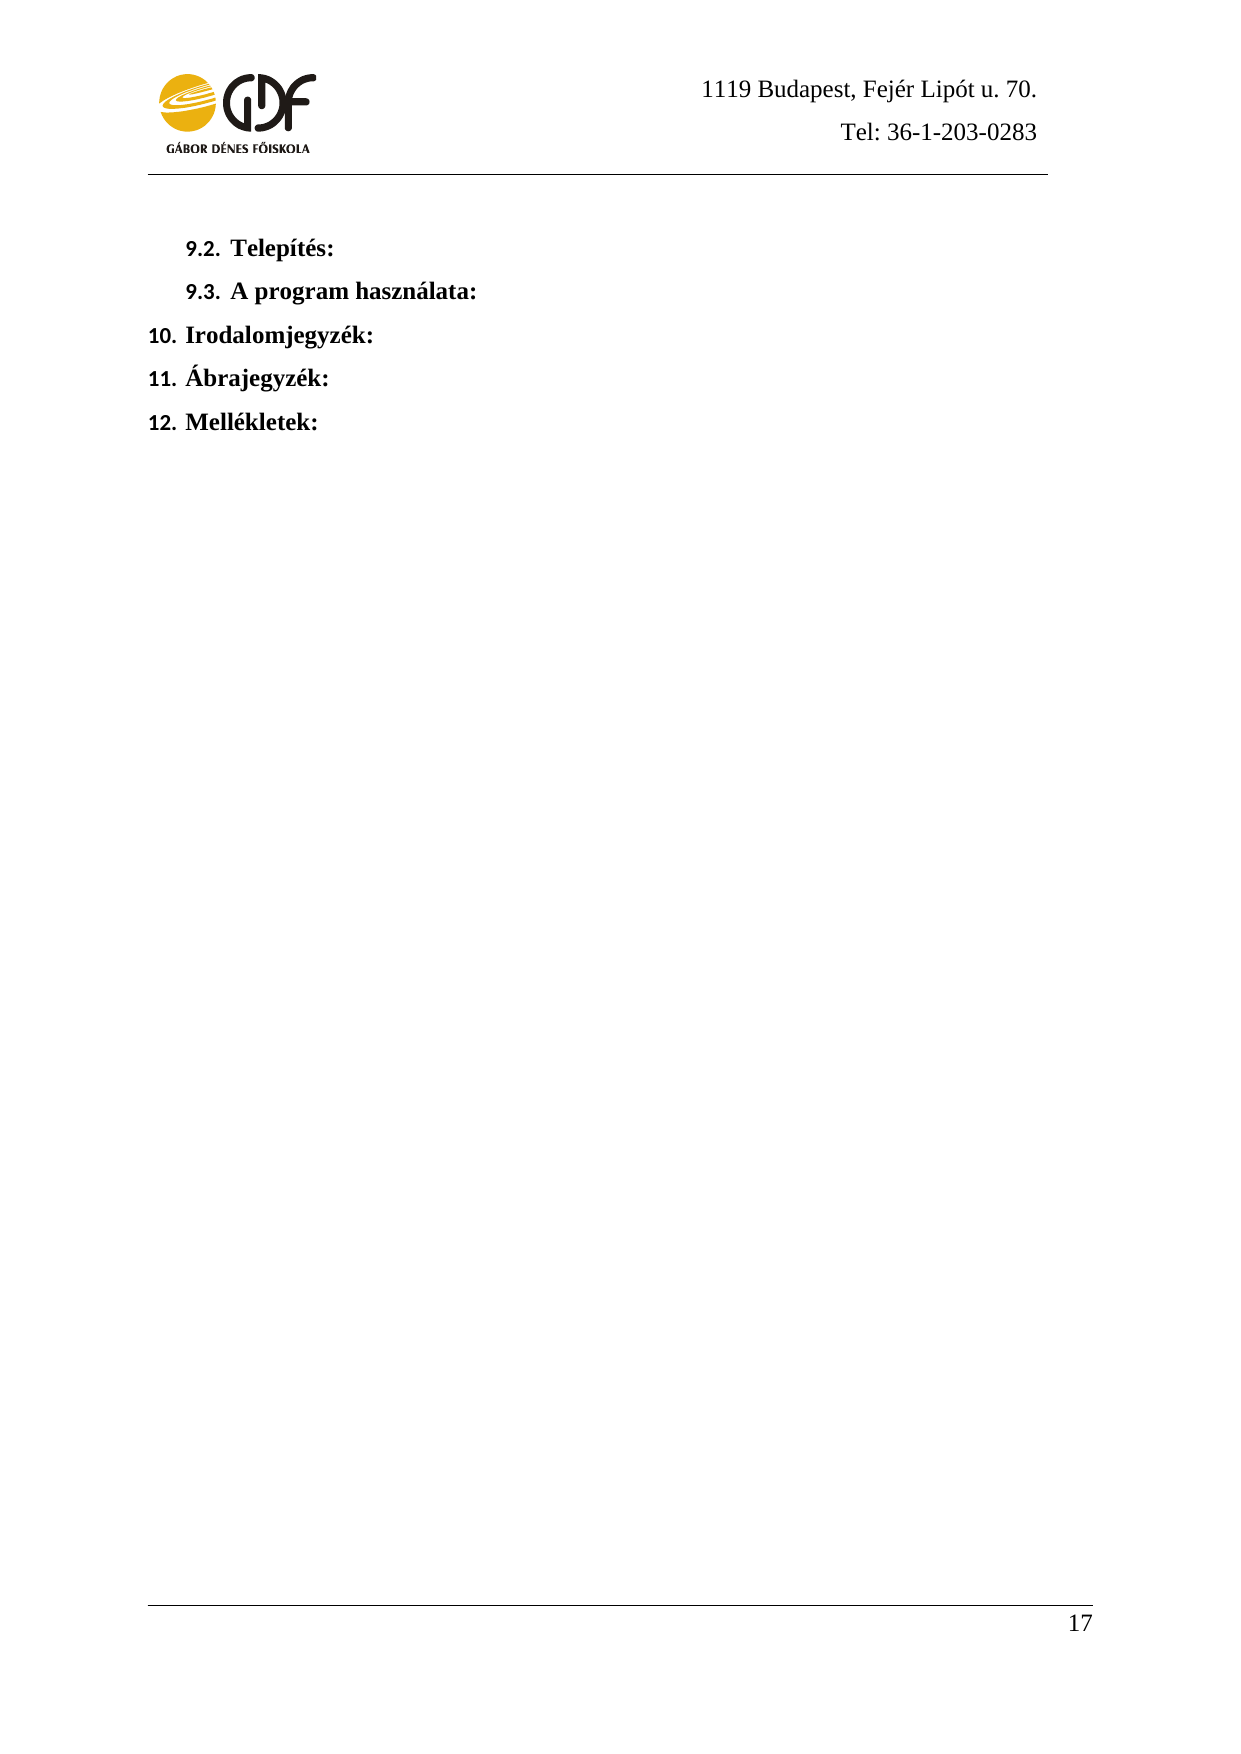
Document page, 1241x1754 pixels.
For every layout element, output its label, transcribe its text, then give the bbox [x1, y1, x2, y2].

list Irodalomjegyzék: [148, 320, 1093, 349]
list Mellékletek: [148, 407, 1093, 436]
list Ábrajegyzék: [148, 363, 1093, 392]
list Telepítés: [185, 233, 1093, 262]
list A program használata: [185, 276, 1093, 305]
